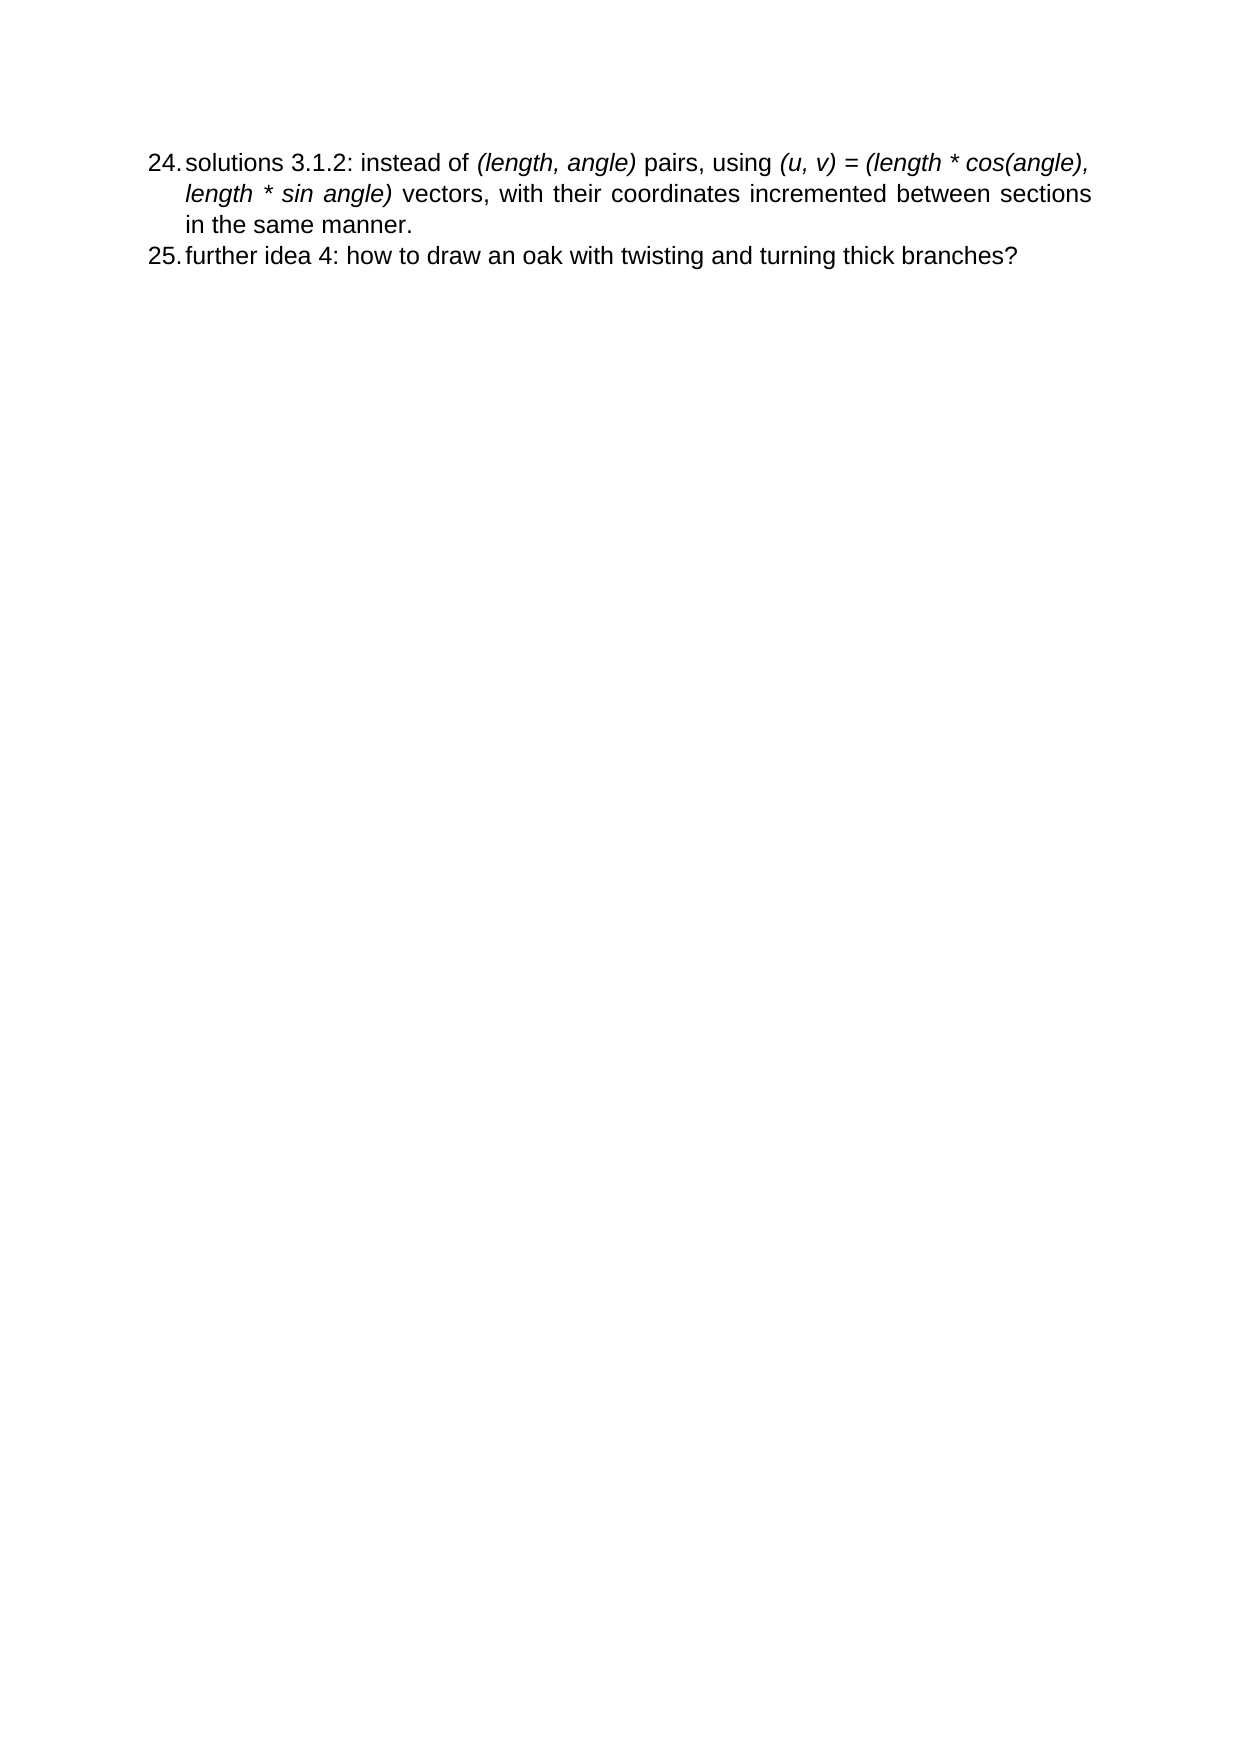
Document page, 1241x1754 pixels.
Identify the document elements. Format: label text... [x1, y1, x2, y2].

list solutions 3.1.2: instead of (length, angle) pairs, using (u, v) = (length * cos(angle), length * sin angle) vectors, with their coordinates incremented between sections in the same manner. [148, 148, 1093, 238]
list further idea 4: how to draw an oak with twisting and turning thick branches? [148, 241, 1093, 269]
